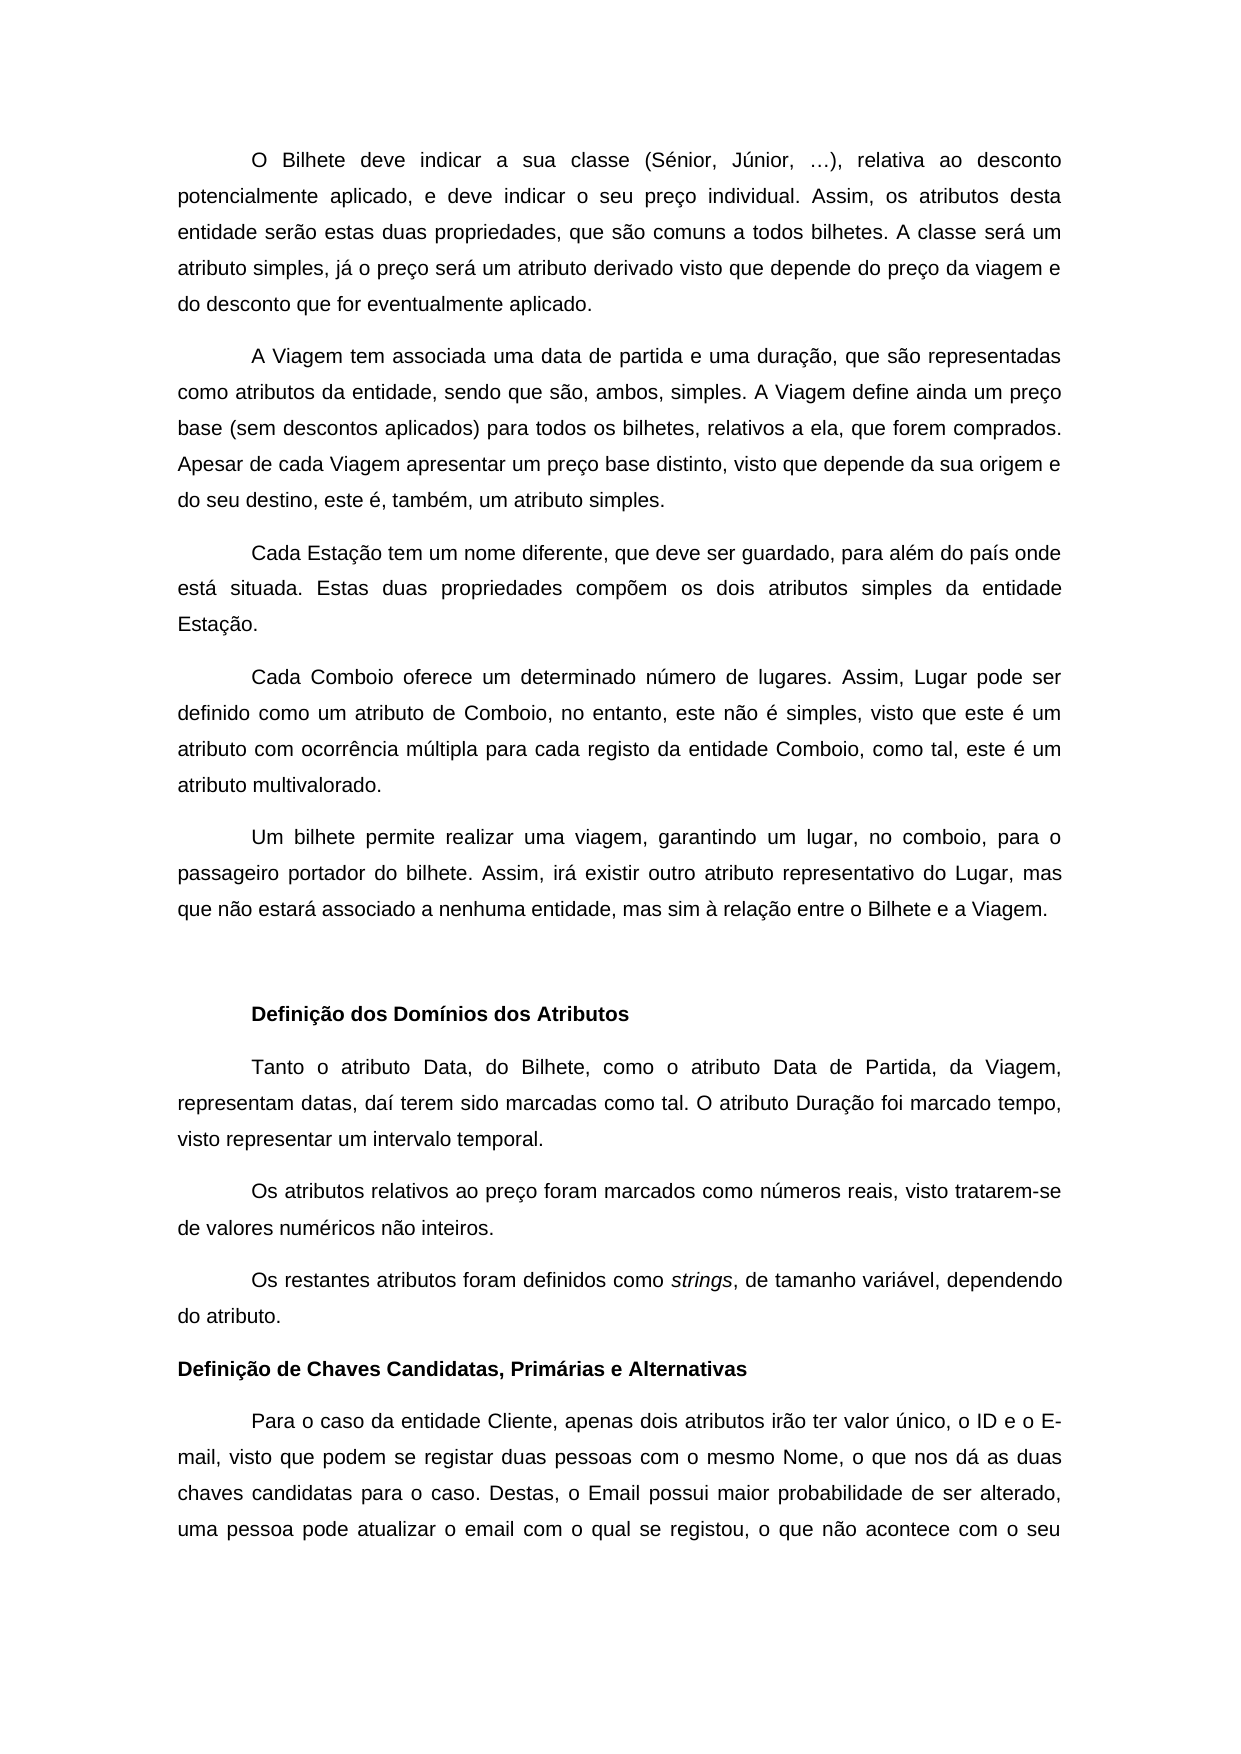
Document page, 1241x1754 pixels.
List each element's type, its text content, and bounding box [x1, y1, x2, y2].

text Os atributos relativos ao preço foram marcados como números reais, visto tratarem-se de valores numéricos não inteiros. [177, 1179, 1063, 1239]
text Tanto o atributo Data, do Bilhete, como o atributo Data de Partida, da Viagem, representam datas, daí terem sido marcadas como tal. O atributo Duração foi marcado tempo, visto representar um intervalo temporal. [177, 1055, 1063, 1151]
text A Viagem tem associada uma data de partida e uma duração, que são representadas como atributos da entidade, sendo que são, ambos, simples. A Viagem define ainda um preço base (sem descontos aplicados) para todos os bilhetes, relativos a ela, que forem comprados. Apesar de cada Viagem apresentar um preço base distinto, visto que depende da sua origem e do seu destino, este é, também, um atributo simples. [177, 344, 1063, 512]
text Os restantes atributos foram definidos como strings, de tamanho variável, dependendo do atributo. [177, 1268, 1063, 1328]
text Definição de Chaves Candidatas, Primárias e Alternativas [177, 1356, 1063, 1380]
text Um bilhete permite realizar uma viagem, garantindo um lugar, no comboio, para o passageiro portador do bilhete. Assim, irá existir outro atributo representativo do Lugar, mas que não estará associado a nenhuma entidade, mas sim à relação entre o Bilhete e a Viagem. [177, 825, 1063, 921]
text Cada Estação tem um nome diferente, que deve ser guardado, para além do país onde está situada. Estas duas propriedades compõem os dois atributos simples da entidade Estação. [177, 540, 1063, 636]
text Cada Comboio oferece um determinado número de lugares. Assim, Lugar pode ser definido como um atributo de Comboio, no entanto, este não é simples, visto que este é um atributo com ocorrência múltipla para cada registo da entidade Comboio, como tal, este é um atributo multivalorado. [177, 665, 1063, 797]
text O Bilhete deve indicar a sua classe (Sénior, Júnior, …), relativa ao desconto potencialmente aplicado, e deve indicar o seu preço individual. Assim, os atributos desta entidade serão estas duas propriedades, que são comuns a todos bilhetes. A classe será um atributo simples, já o preço será um atributo derivado visto que depende do preço da viagem e do desconto que for eventualmente aplicado. [177, 148, 1063, 315]
text Definição dos Domínios dos Atributos [177, 1002, 1063, 1026]
